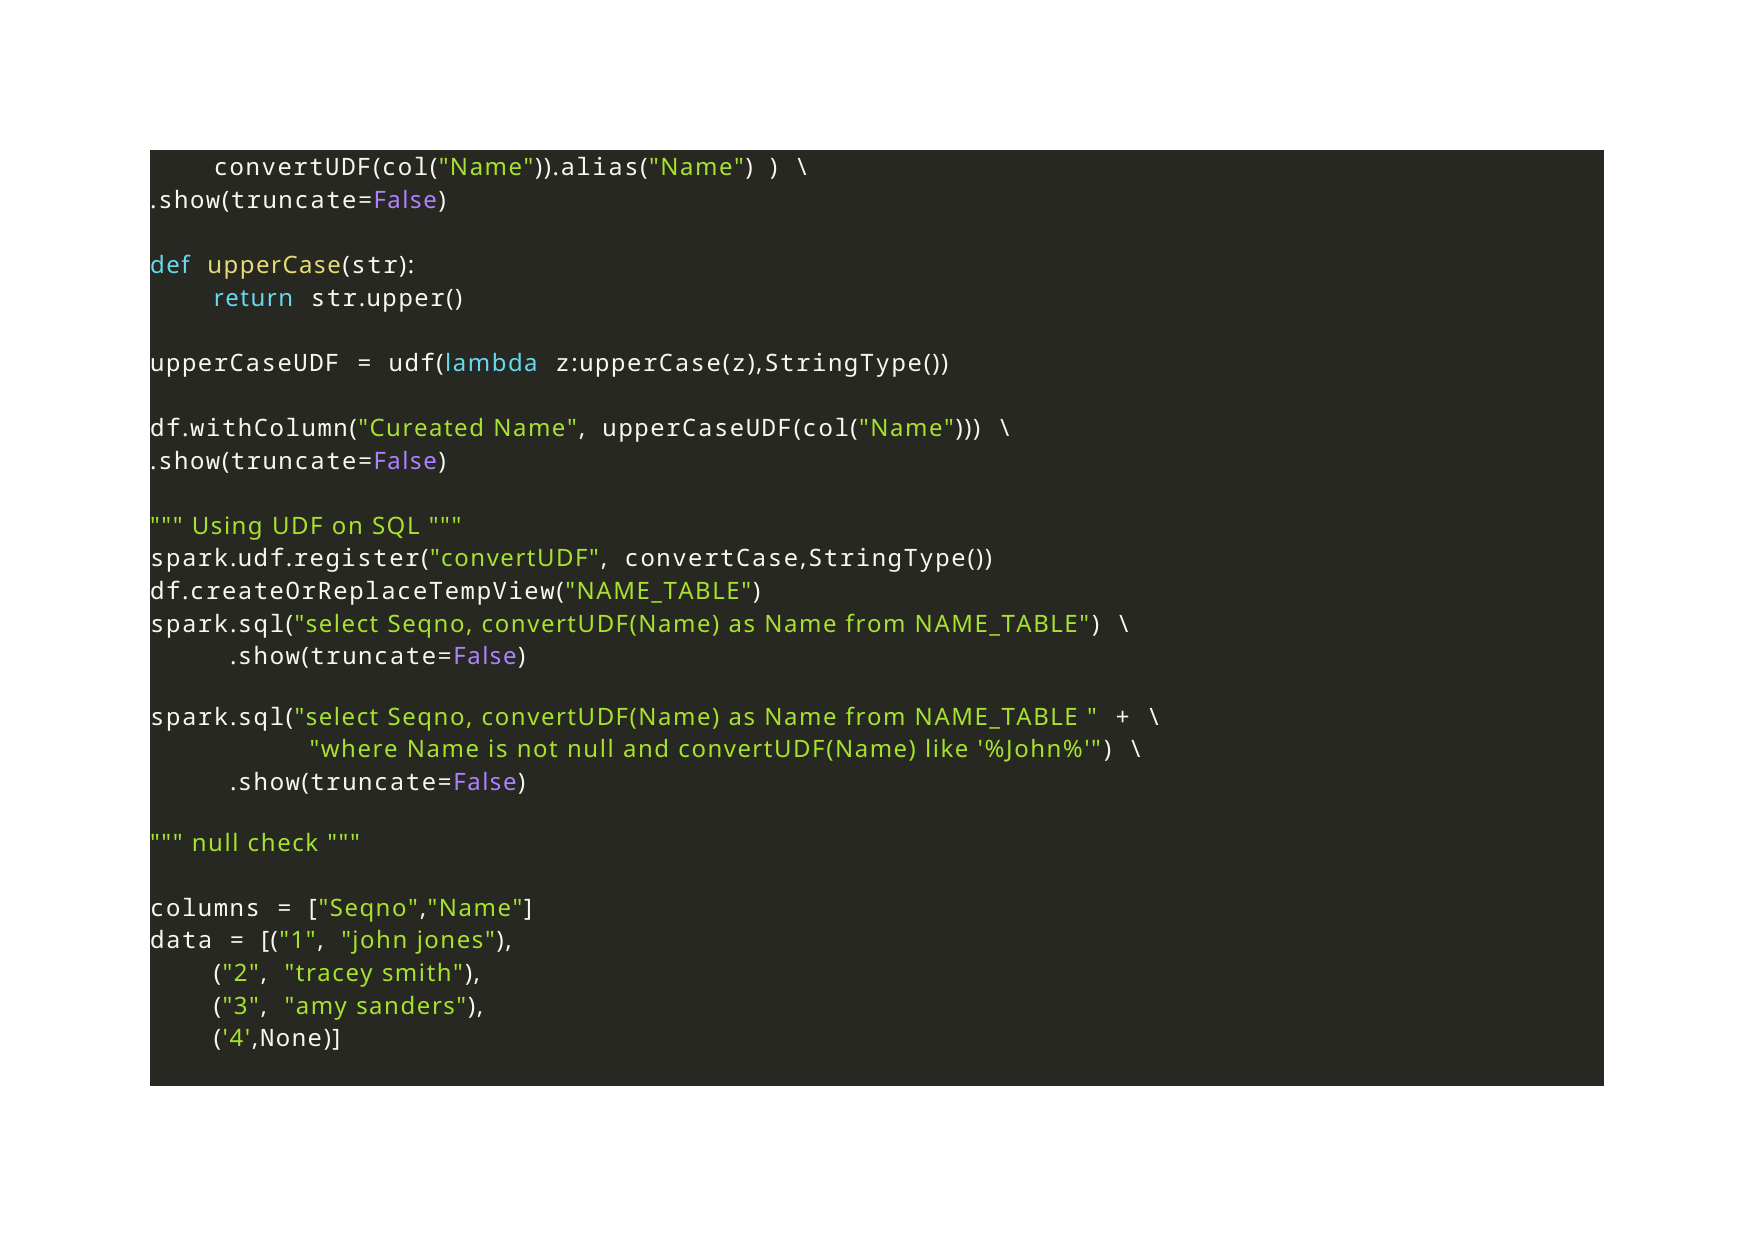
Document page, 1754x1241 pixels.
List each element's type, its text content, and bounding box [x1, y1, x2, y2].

text spark.udf.register("convertUDF", convertCase,StringType()) [150, 541, 1604, 574]
text ("3", "amy sanders"), [150, 988, 1604, 1021]
text """ null check """ [150, 826, 1604, 858]
text convertUDF(col("Name")).alias("Name") ) \ [150, 150, 1604, 183]
text .show(truncate=False) [150, 639, 1604, 672]
text data = [("1", "john jones"), [150, 923, 1604, 956]
text df.withColumn("Cureated Name", upperCaseUDF(col("Name"))) \ [150, 411, 1604, 443]
text spark.sql("select Seqno, convertUDF(Name) as Name from NAME_TABLE " + \ [150, 700, 1604, 732]
text "where Name is not null and convertUDF(Name) like '%John%'") \ [150, 732, 1604, 765]
text .show(truncate=False) [150, 183, 1604, 215]
text df.createOrReplaceTempView("NAME_TABLE") [150, 574, 1604, 606]
text .show(truncate=False) [150, 765, 1604, 797]
text return str.upper() [150, 280, 1604, 313]
text upperCaseUDF = udf(lambda z:upperCase(z),StringType()) [150, 346, 1604, 378]
text spark.sql("select Seqno, convertUDF(Name) as Name from NAME_TABLE") \ [150, 606, 1604, 639]
text .show(truncate=False) [150, 443, 1604, 476]
text ('4',None)] [150, 1021, 1604, 1054]
text def upperCase(str): [150, 248, 1604, 280]
text columns = ["Seqno","Name"] [150, 891, 1604, 923]
text ("2", "tracey smith"), [150, 956, 1604, 988]
text """ Using UDF on SQL """ [150, 509, 1604, 541]
